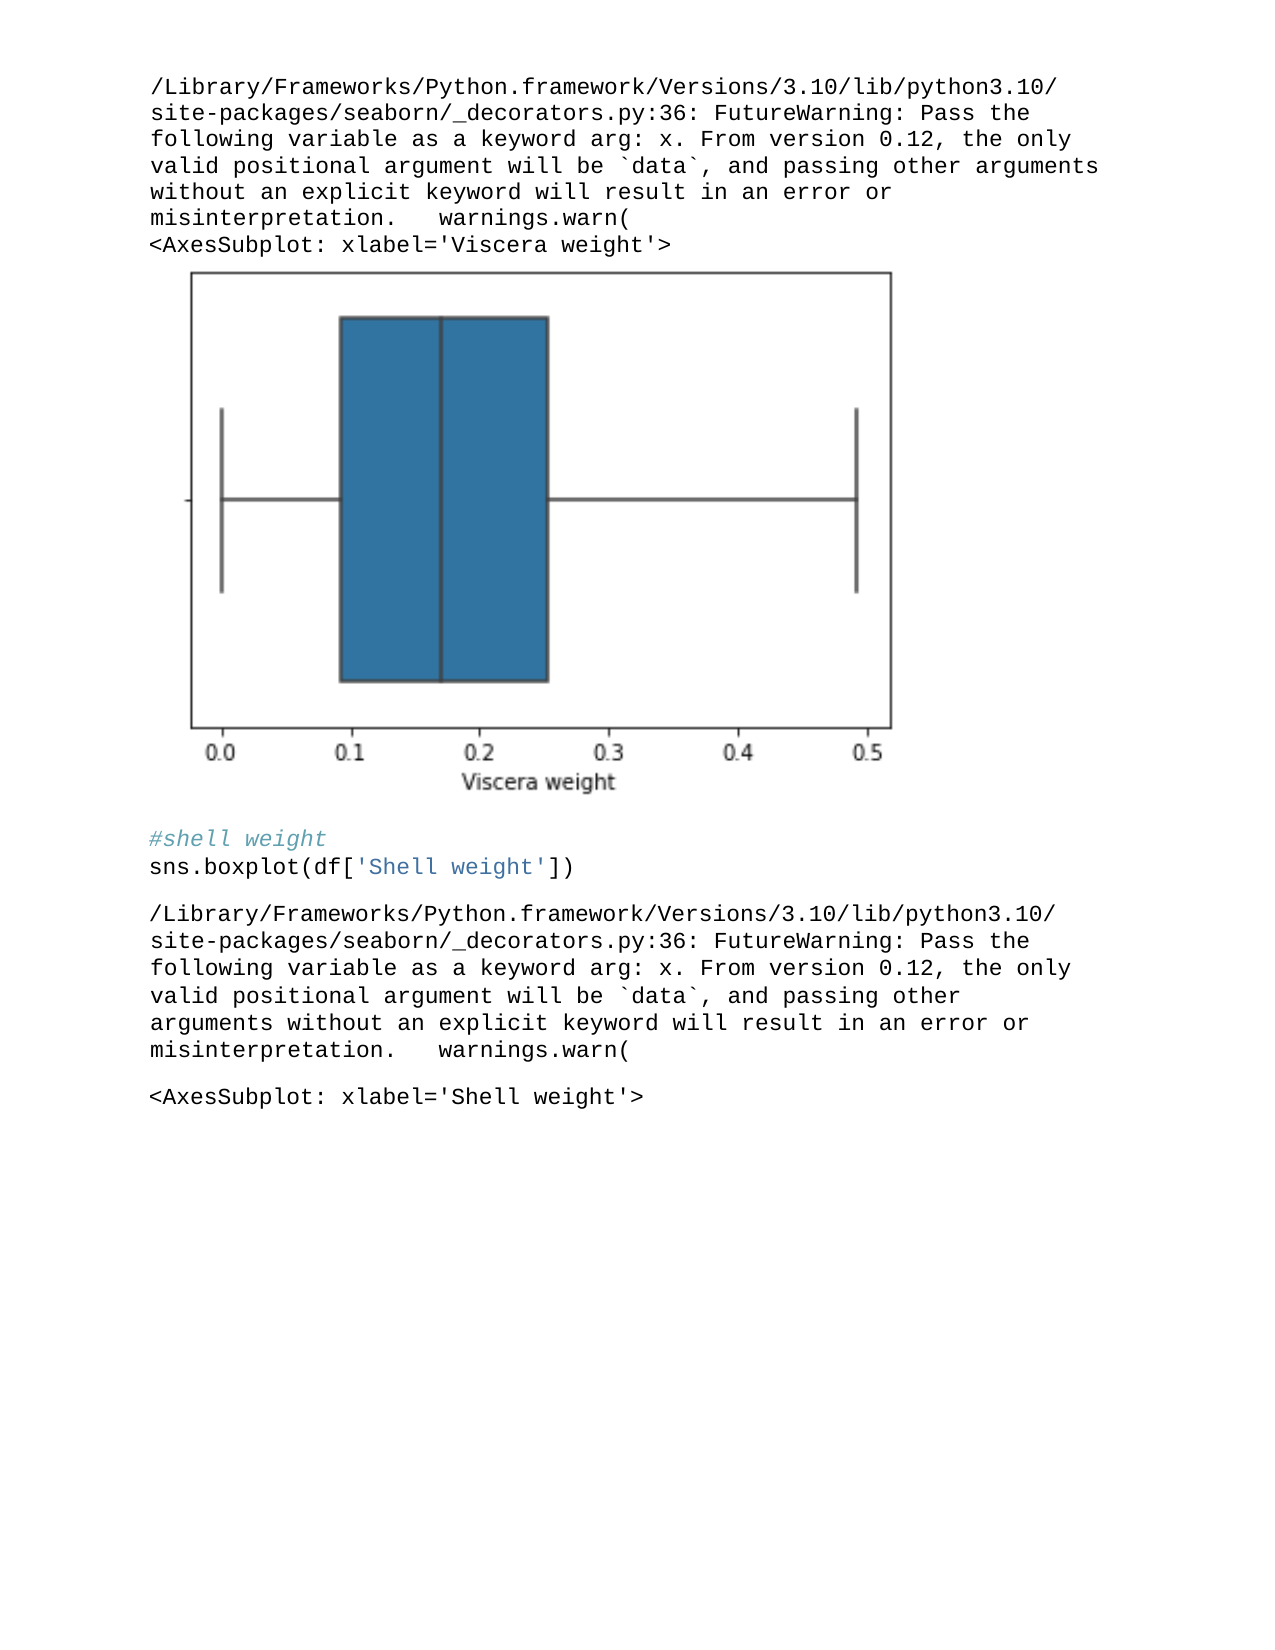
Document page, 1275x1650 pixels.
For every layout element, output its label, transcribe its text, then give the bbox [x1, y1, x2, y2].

text <AxesSubplot: xlabel='Viscera weight'> [149, 233, 1097, 259]
text sns.boxplot(df['Shell weight']) [149, 855, 1097, 881]
text #shell weight [149, 827, 909, 853]
text /Library/Frameworks/Python.framework/Versions/3.10/lib/python3.10/ site-packages/seaborn/_decorators.py:36: FutureWarning: Pass the following variable as a keyword arg: x. From version 0.12, the only valid positional argument will be `data`, and passing other arguments without an explicit keyword will result in an error or misinterpretation. warnings.warn( [149, 902, 1097, 1064]
text <AxesSubplot: xlabel='Shell weight'> [149, 1086, 1097, 1112]
picture [168, 260, 903, 807]
